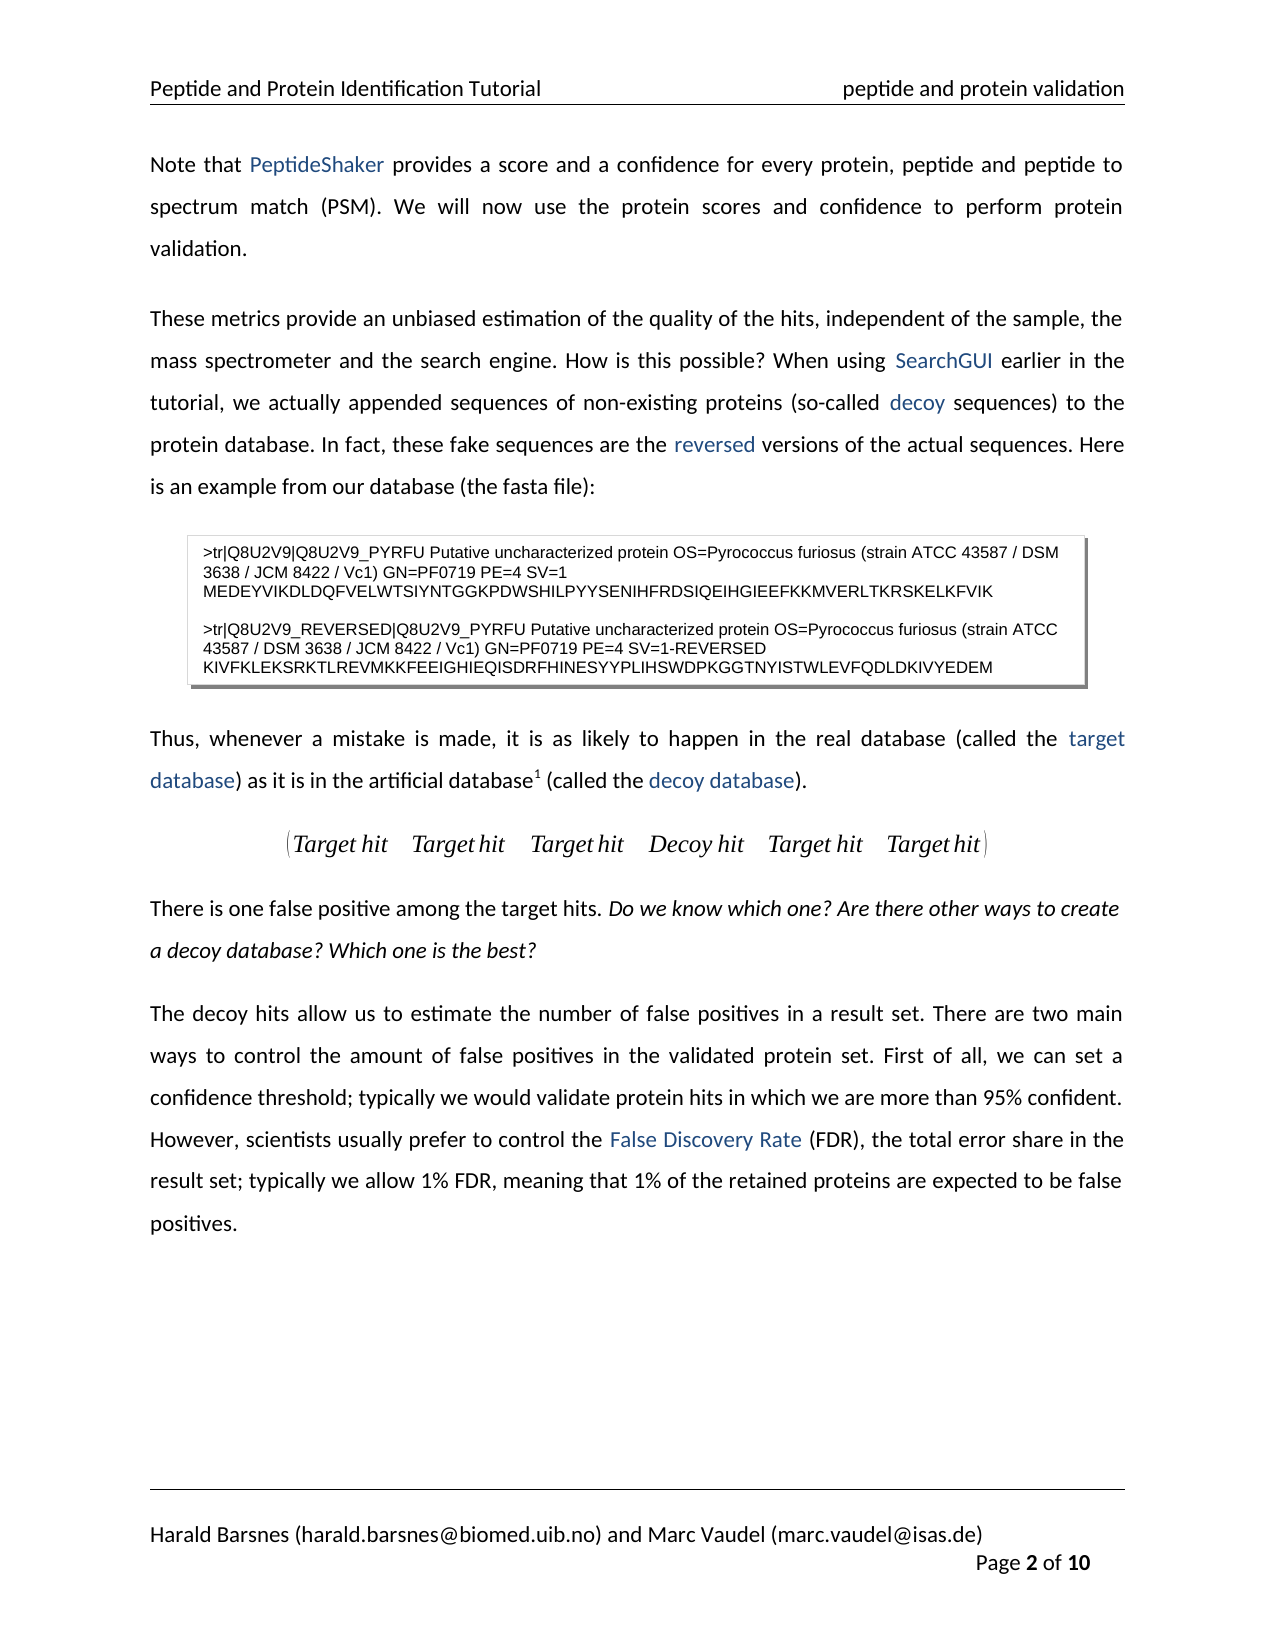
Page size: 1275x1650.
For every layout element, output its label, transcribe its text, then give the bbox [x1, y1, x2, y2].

text The decoy hits allow us to estimate the number of false positives in a result set. There are two main ways to control the amount of false positives in the validated protein set. First of all, we can set a confidence threshold; typically we would validate protein hits in which we are more than 95% confident. However, scientists usually prefer to control the False Discovery Rate (FDR), the total error share in the result set; typically we allow 1% FDR, meaning that 1% of the retained proteins are expected to be false positives. [150, 999, 1125, 1237]
text These metrics provide an unbiased estimation of the quality of the hits, independent of the sample, the mass spectrometer and the search engine. How is this possible? When using SearchGUI earlier in the tutorial, we actually appended sequences of non-existing proteins (so-called decoy sequences) to the protein database. In fact, these fake sequences are the reversed versions of the actual sequences. Here is an example from our database (the fasta file): [150, 304, 1125, 500]
text Thus, whenever a mistake is made, it is as likely to happen in the real database (called the target database) as it is in the artificial database1 (called the decoy database). [150, 724, 1125, 794]
text Note that PeptideShaker provides a score and a confidence for every protein, peptide and peptide to spectrum match (PSM). We will now use the protein scores and confidence to perform protein validation. [150, 150, 1125, 262]
text There is one false positive among the target hits. Do we know which one? Are there other ways to create a decoy database? Which one is the best? [150, 894, 1125, 964]
